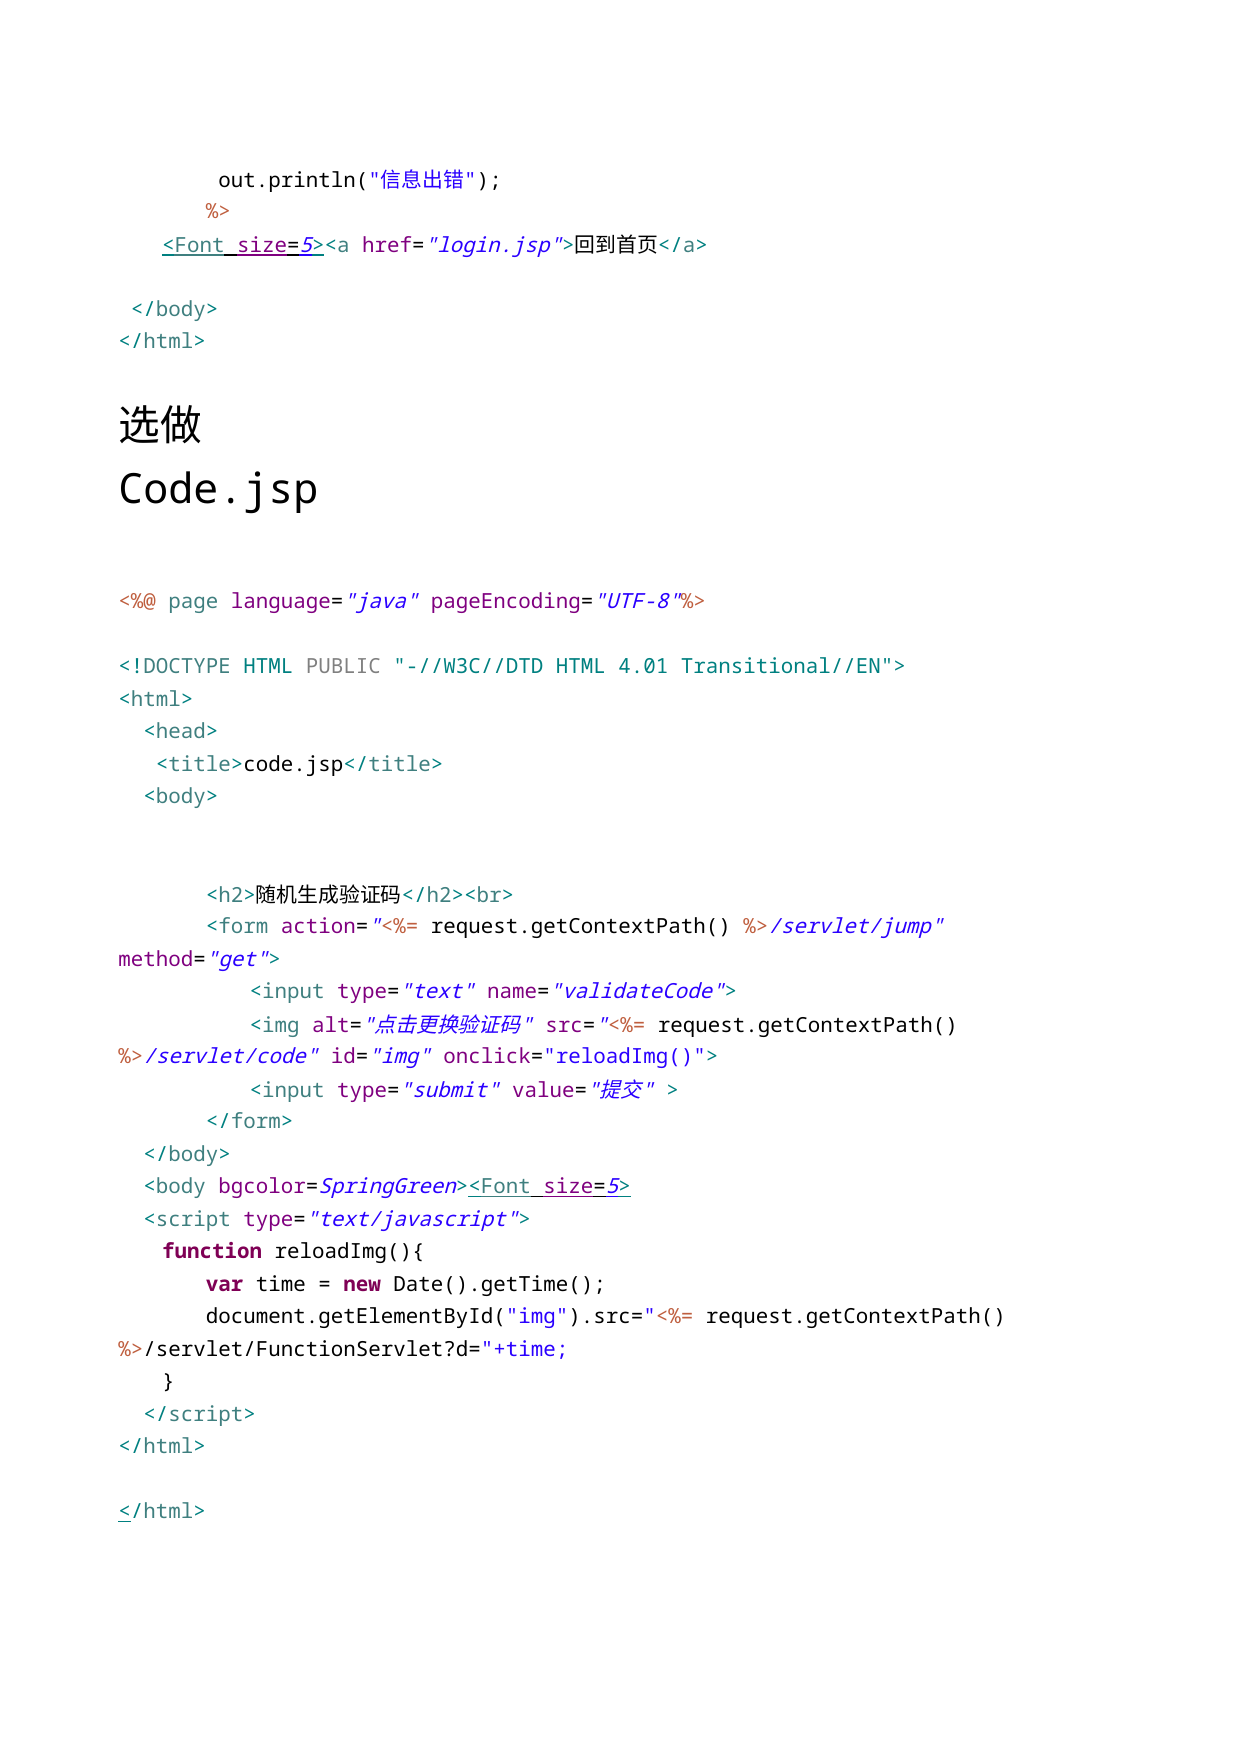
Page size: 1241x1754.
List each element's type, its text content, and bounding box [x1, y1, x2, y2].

text 选做 [118, 389, 1093, 454]
text </html> [118, 1494, 1093, 1527]
text document.getElementById("img").src="<%= request.getContextPath()%>/servlet/FunctionServlet?d="+time; [118, 1299, 1093, 1364]
text Code.jsp [118, 454, 1093, 519]
text </html> [118, 1429, 1093, 1462]
text out.println("信息出错"); [118, 162, 1093, 194]
text </script> [118, 1397, 1093, 1429]
text function reloadImg(){ [118, 1234, 1093, 1267]
text <body bgcolor=SpringGreen><Font size=5> [118, 1169, 1093, 1202]
text <input type="text" name="validateCode"> [118, 974, 1093, 1007]
text </form> [118, 1104, 1093, 1137]
text </html> [118, 324, 1093, 357]
text </body> [118, 292, 1093, 324]
text <input type="submit" value="提交" > [118, 1072, 1093, 1104]
text } [118, 1364, 1093, 1397]
text <body> [118, 779, 1093, 812]
text <!DOCTYPE HTML PUBLIC "-//W3C//DTD HTML 4.01 Transitional//EN"> [118, 649, 1093, 682]
text <script type="text/javascript"> [118, 1202, 1093, 1234]
text <Font size=5><a href="login.jsp">回到首页</a> [118, 227, 1093, 259]
text <img alt="点击更换验证码" src="<%= request.getContextPath() %>/servlet/code" id="img" onclick="reloadImg()"> [118, 1007, 1093, 1072]
text <head> [118, 714, 1093, 747]
text <%@ page language="java" pageEncoding="UTF-8"%> [118, 584, 1093, 617]
text </body> [118, 1137, 1093, 1169]
text <h2>随机生成验证码</h2><br> [118, 877, 1093, 909]
text <title>code.jsp</title> [118, 747, 1093, 779]
text var time = new Date().getTime(); [118, 1267, 1093, 1299]
text <html> [118, 682, 1093, 714]
text <form action="<%= request.getContextPath() %>/servlet/jump" method="get"> [118, 909, 1093, 974]
text %> [118, 194, 1093, 227]
